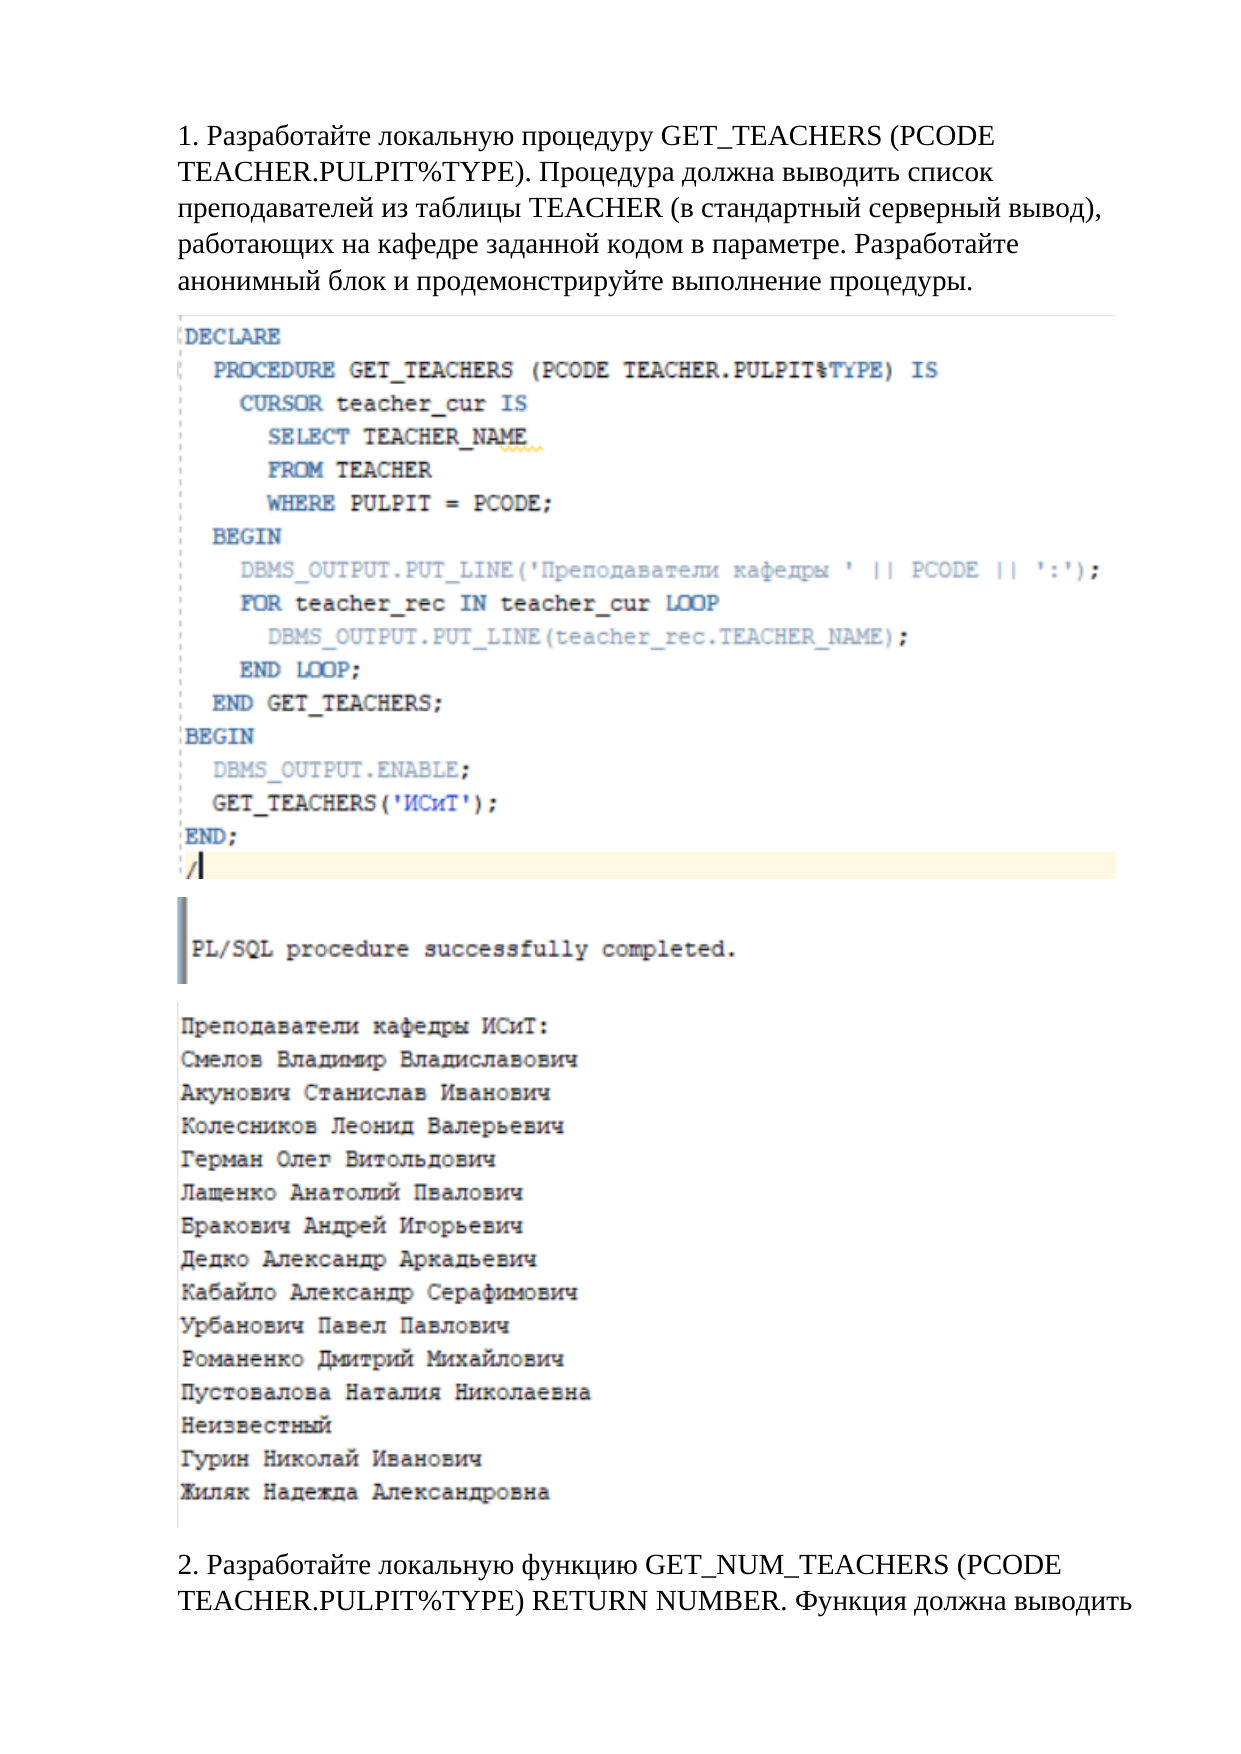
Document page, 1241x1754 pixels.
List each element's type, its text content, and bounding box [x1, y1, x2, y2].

picture [177, 897, 756, 984]
picture [177, 1002, 604, 1528]
picture [177, 315, 1117, 879]
text 1. Разработайте локальную процедуру GET_TEACHERS (PCODE TEACHER.PULPIT%TYPE). Процедура должна выводить список преподавателей из таблицы TEACHER (в стандартный серверный вывод), работающих на кафедре заданной кодом в параметре. Разработайте анонимный блок и продемонстрируйте выполнение процедуры. [177, 118, 1152, 296]
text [177, 1547, 1152, 1617]
